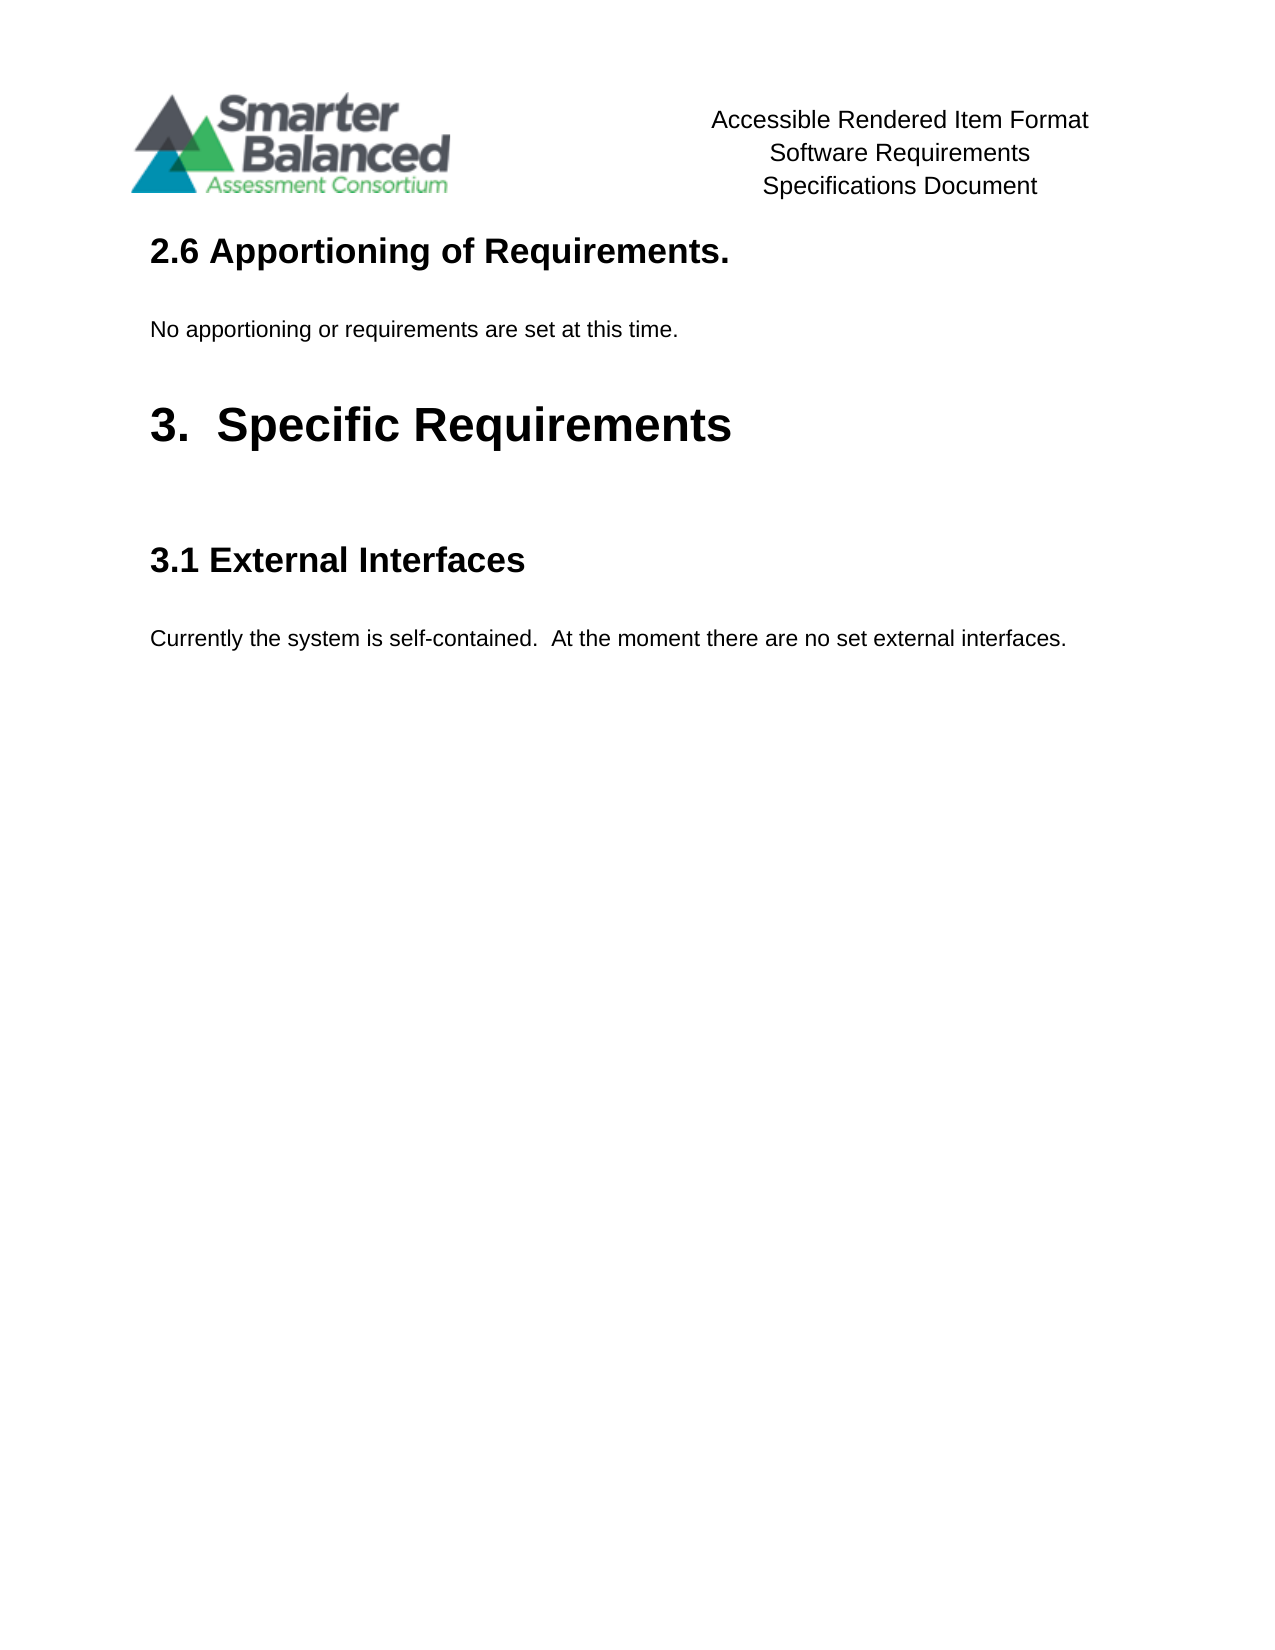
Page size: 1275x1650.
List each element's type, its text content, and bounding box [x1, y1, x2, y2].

text No apportioning or requirements are set at this time. [150, 316, 1125, 342]
picture [131, 92, 451, 193]
text Currently the system is self-contained. At the moment there are no set external interfaces. [150, 625, 1125, 651]
subtitle 3.1 External Interfaces [150, 540, 1125, 580]
subtitle 2.6 Apportioning of Requirements. [150, 231, 1125, 271]
subtitle 3. Specific Requirements [150, 396, 1125, 451]
